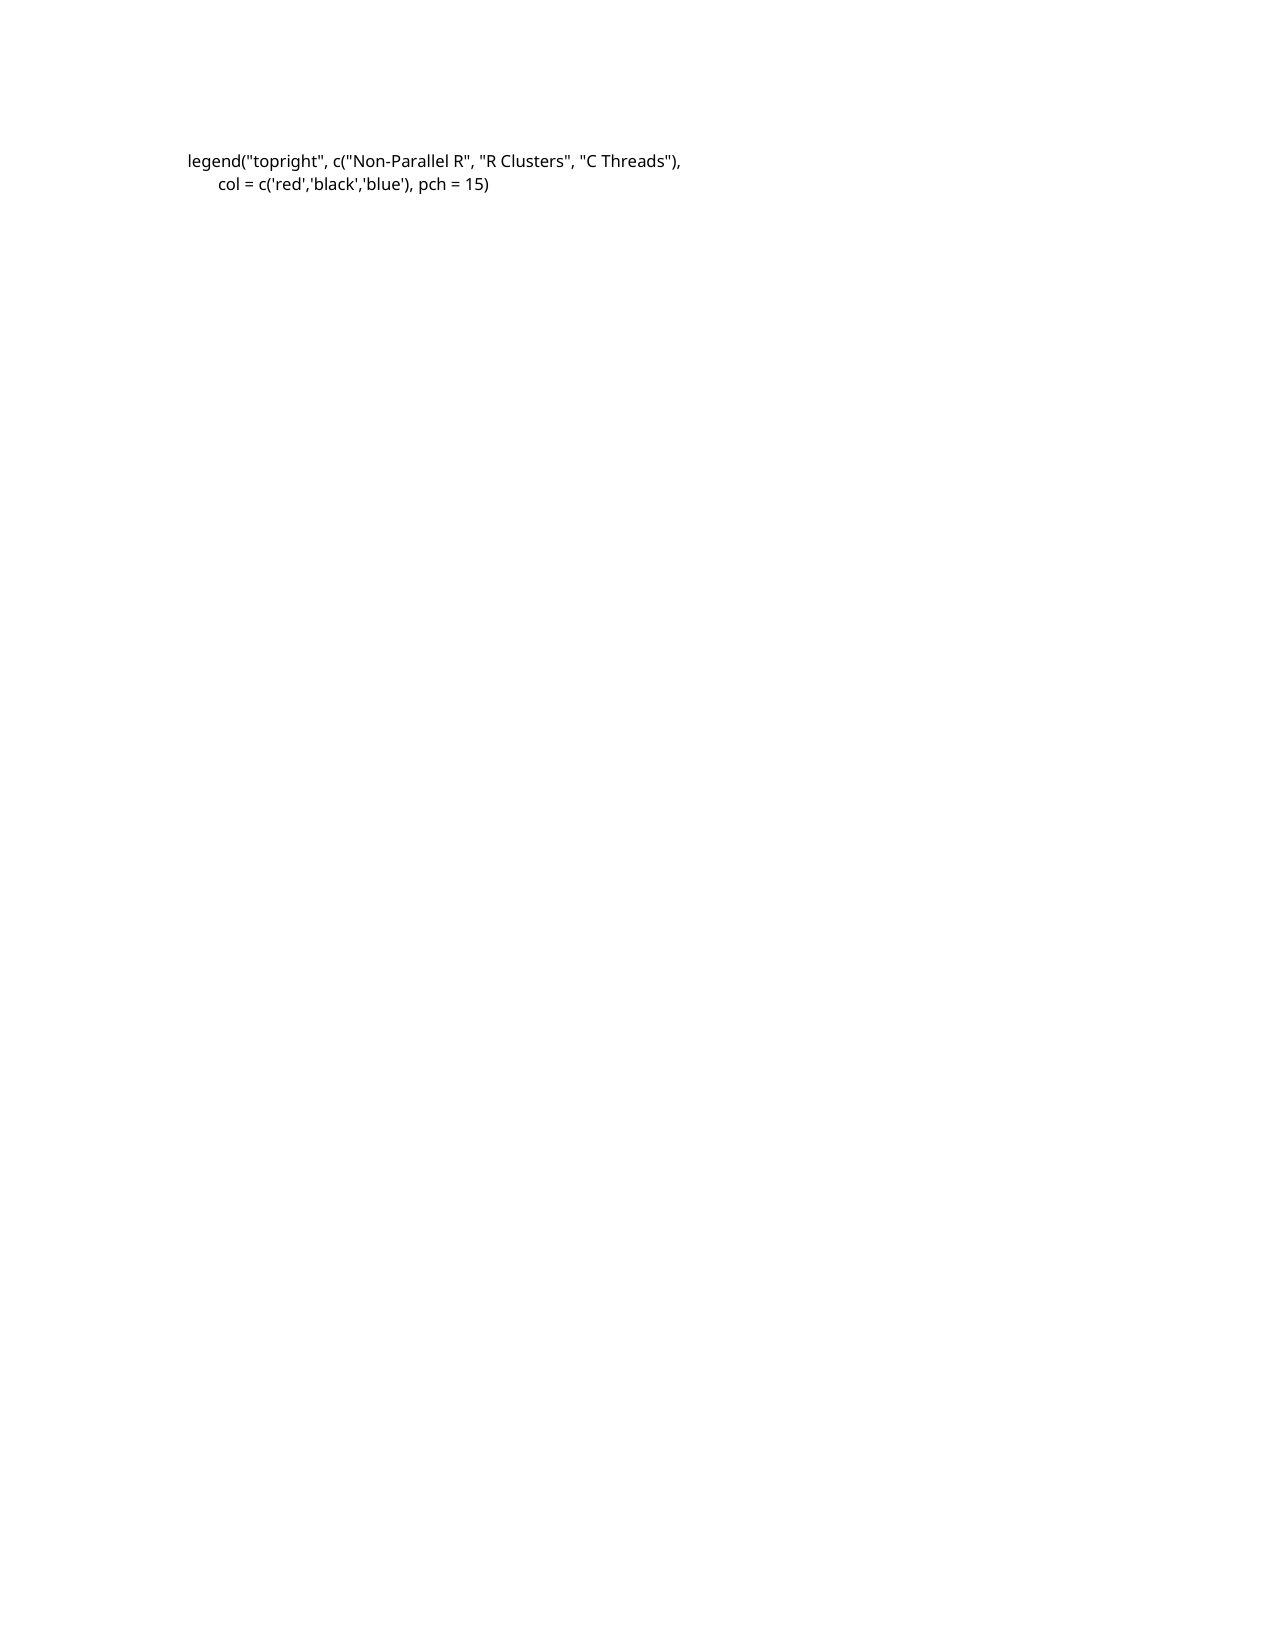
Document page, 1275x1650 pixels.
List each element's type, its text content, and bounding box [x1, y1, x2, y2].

text col = c('red','black','blue'), pch = 15) [187, 173, 1087, 195]
text legend("topright", c("Non-Parallel R", "R Clusters", "C Threads"), [187, 150, 1087, 173]
